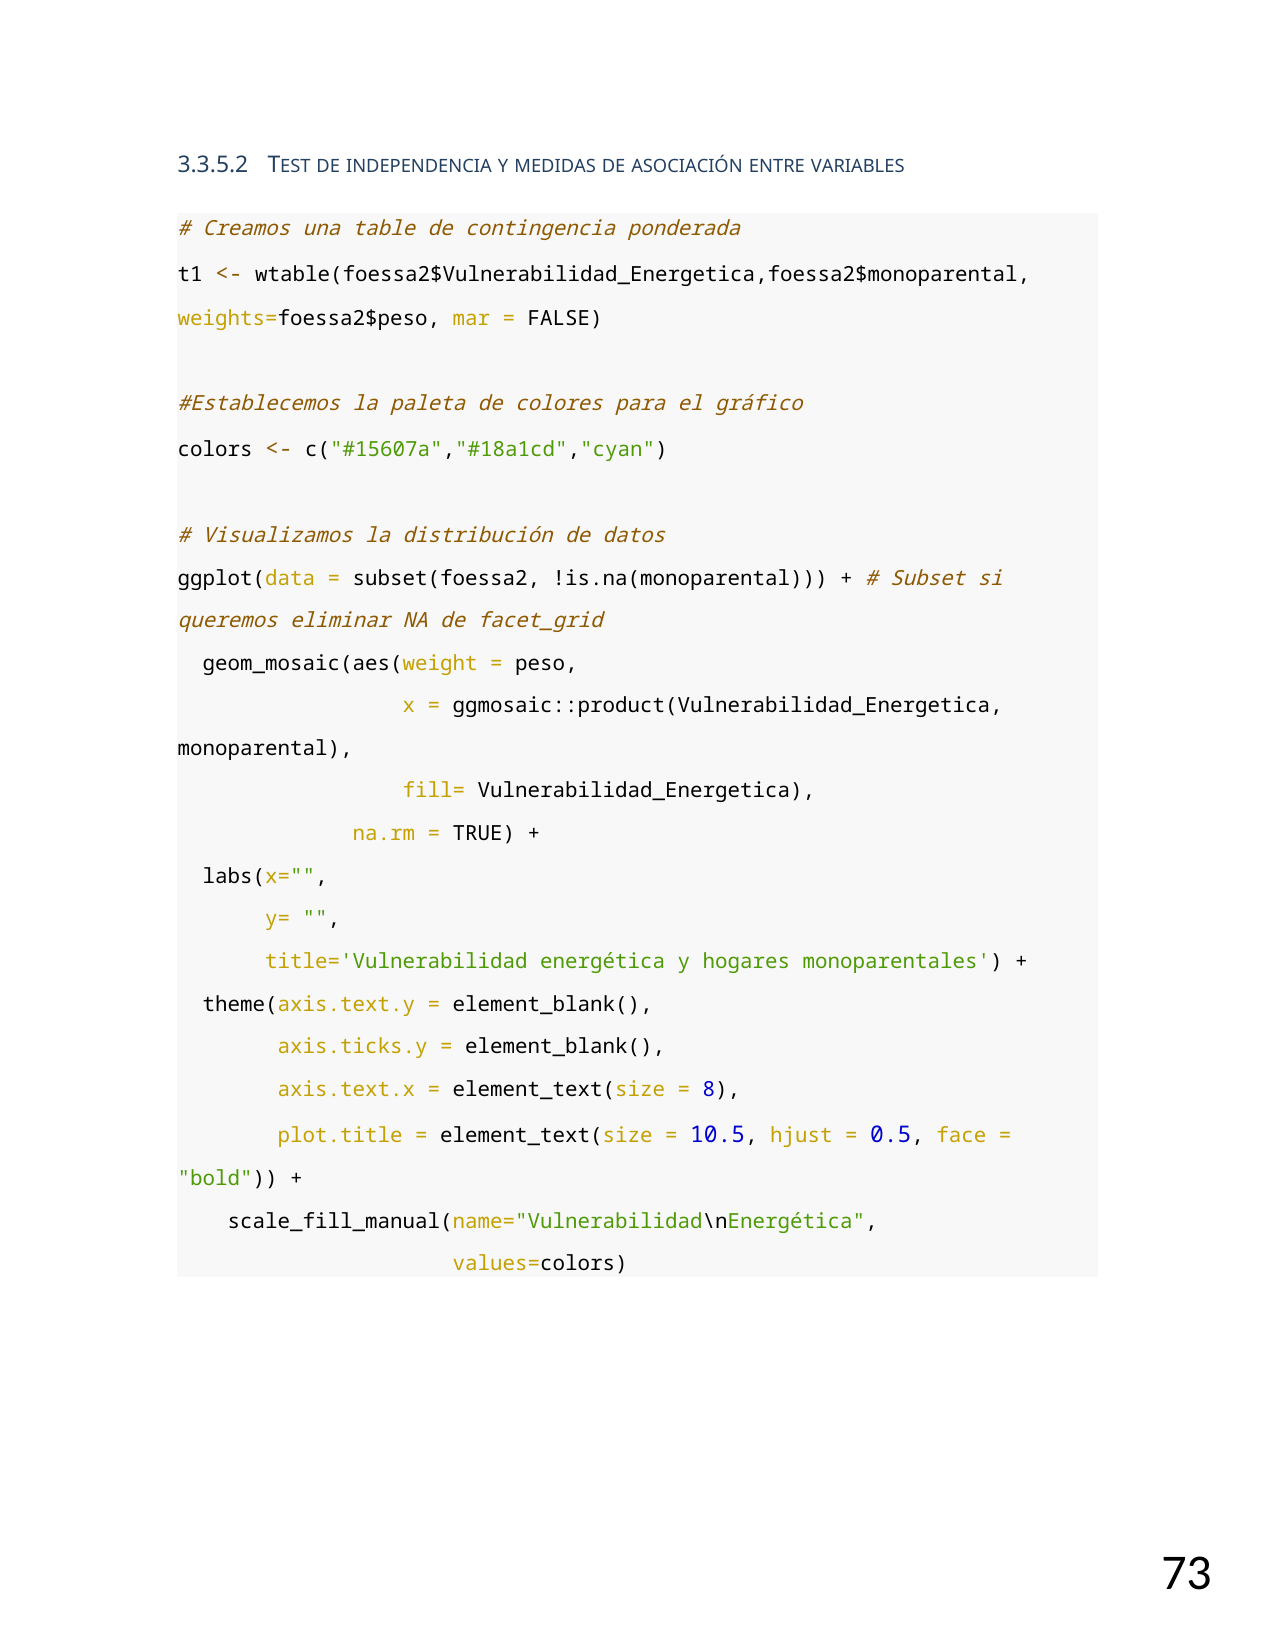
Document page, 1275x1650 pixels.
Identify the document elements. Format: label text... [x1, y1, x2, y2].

subtitle Test de independencia y medidas de asociación entre variables [177, 148, 1098, 179]
text # Creamos una table de contingencia ponderada t1 <- wtable(foessa2$Vulnerabilidad_Energetica,foessa2$monoparental, weights=foessa2$peso, mar = FALSE) #Establecemos la paleta de colores para el gráfico colors <- c("#15607a","#18a1cd","cyan") # Visualizamos la distribución de datos ggplot(data = subset(foessa2, !is.na(monoparental))) + # Subset si queremos eliminar NA de facet_grid geom_mosaic(aes(weight = peso, x = ggmosaic::product(Vulnerabilidad_Energetica, monoparental), fill= Vulnerabilidad_Energetica), na.rm = TRUE) + labs(x="", y= "", title='Vulnerabilidad energética y hogares monoparentales') + theme(axis.text.y = element_blank(), axis.ticks.y = element_blank(), axis.text.x = element_text(size = 8), plot.title = element_text(size = 10.5, hjust = 0.5, face = "bold")) + scale_fill_manual(name="Vulnerabilidad\nEnergética", values=colors) [177, 213, 1098, 1277]
